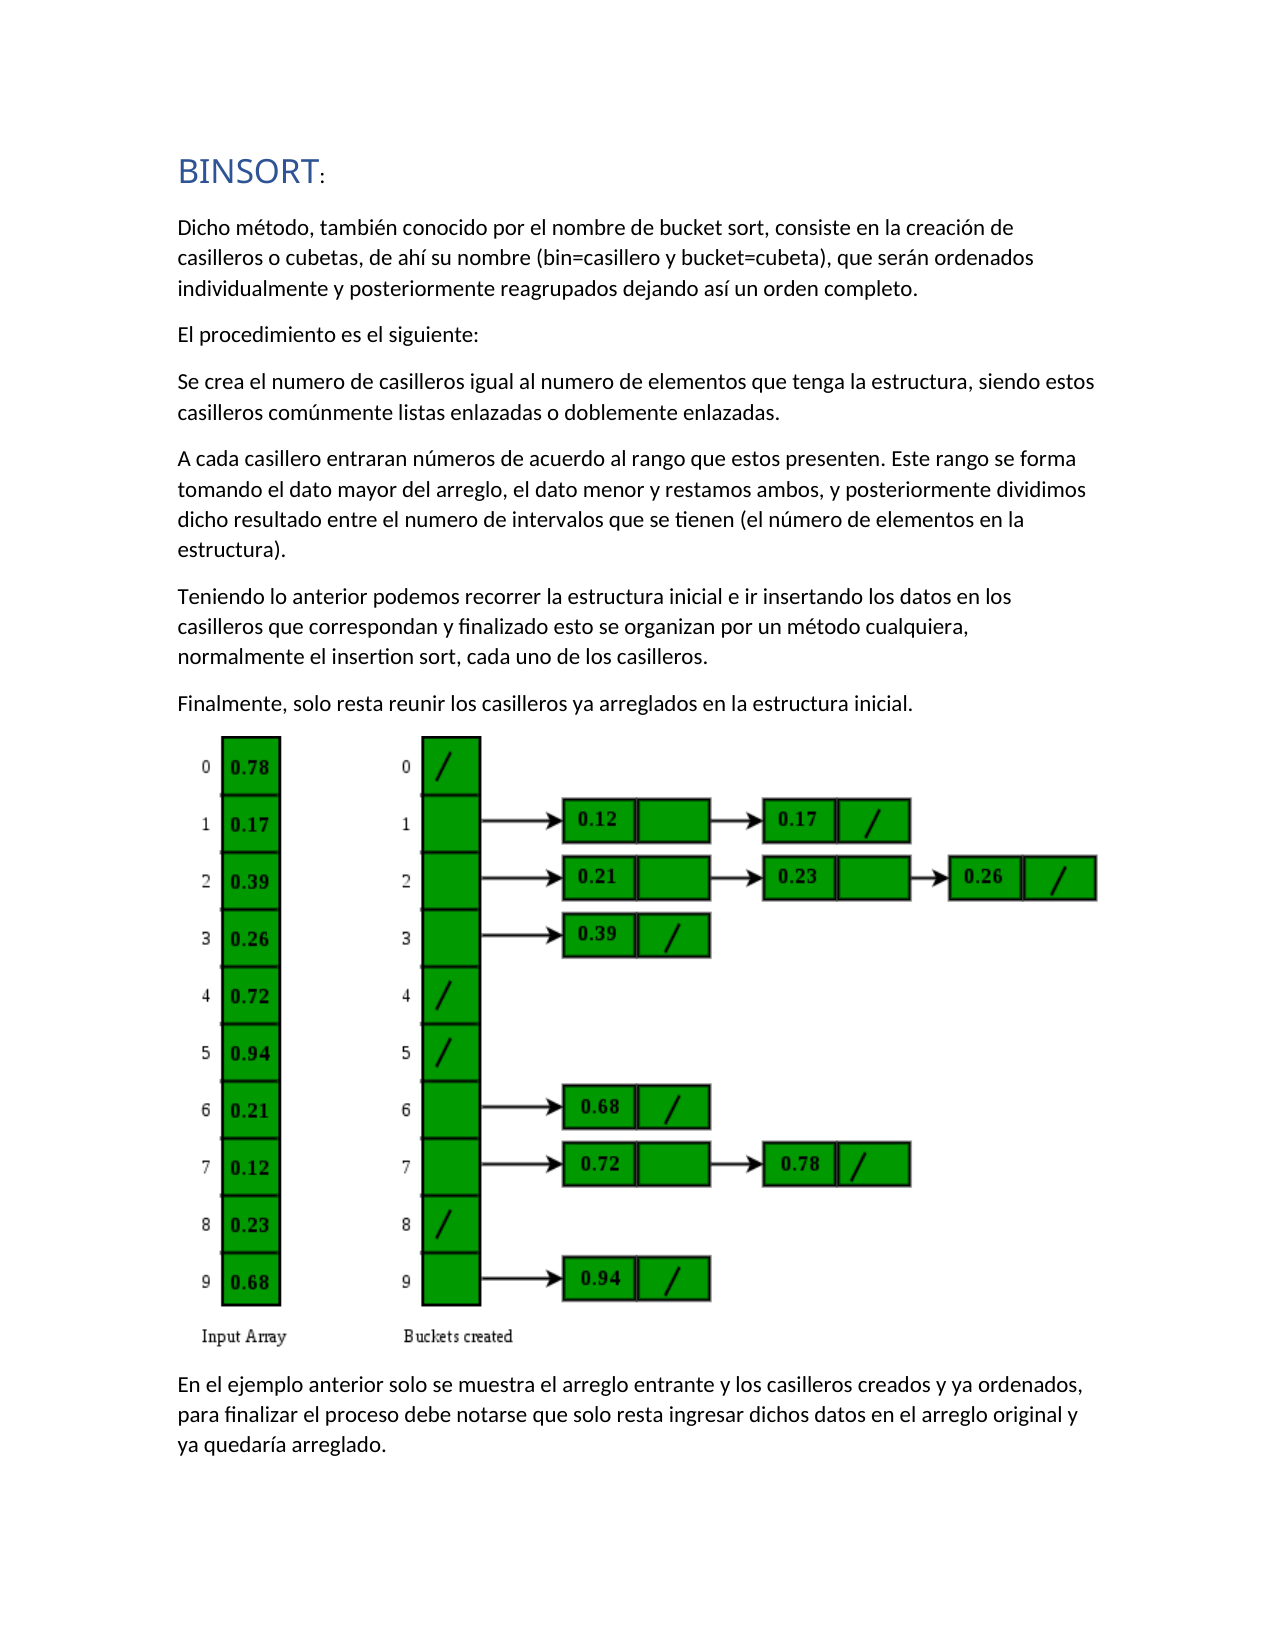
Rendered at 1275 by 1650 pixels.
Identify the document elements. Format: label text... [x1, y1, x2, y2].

text A cada casillero entraran números de acuerdo al rango que estos presenten. Este rango se forma tomando el dato mayor del arreglo, el dato menor y restamos ambos, y posteriormente dividimos dicho resultado entre el numero de intervalos que se tienen (el número de elementos en la estructura). [177, 444, 1098, 563]
text BINSORT: [177, 148, 1098, 193]
text Teniendo lo anterior podemos recorrer la estructura inicial e ir insertando los datos en los casilleros que correspondan y finalizado esto se organizan por un método cualquiera, normalmente el insertion sort, cada uno de los casilleros. [177, 582, 1098, 670]
text Dicho método, también conocido por el nombre de bucket sort, consiste en la creación de casilleros o cubetas, de ahí su nombre (bin=casillero y bucket=cubeta), que serán ordenados individualmente y posteriormente reagrupados dejando así un orden completo. [177, 213, 1098, 302]
text Finalmente, solo resta reunir los casilleros ya arreglados en la estructura inicial. [177, 689, 1098, 717]
text Se crea el numero de casilleros igual al numero de elementos que tenga la estructura, siendo estos casilleros comúnmente listas enlazadas o doblemente enlazadas. [177, 367, 1098, 426]
text En el ejemplo anterior solo se muestra el arreglo entrante y los casilleros creados y ya ordenados, para finalizar el proceso debe notarse que solo resta ingresar dichos datos en el arreglo original y ya quedaría arreglado. [177, 1370, 1098, 1458]
text El procedimiento es el siguiente: [177, 321, 1098, 348]
